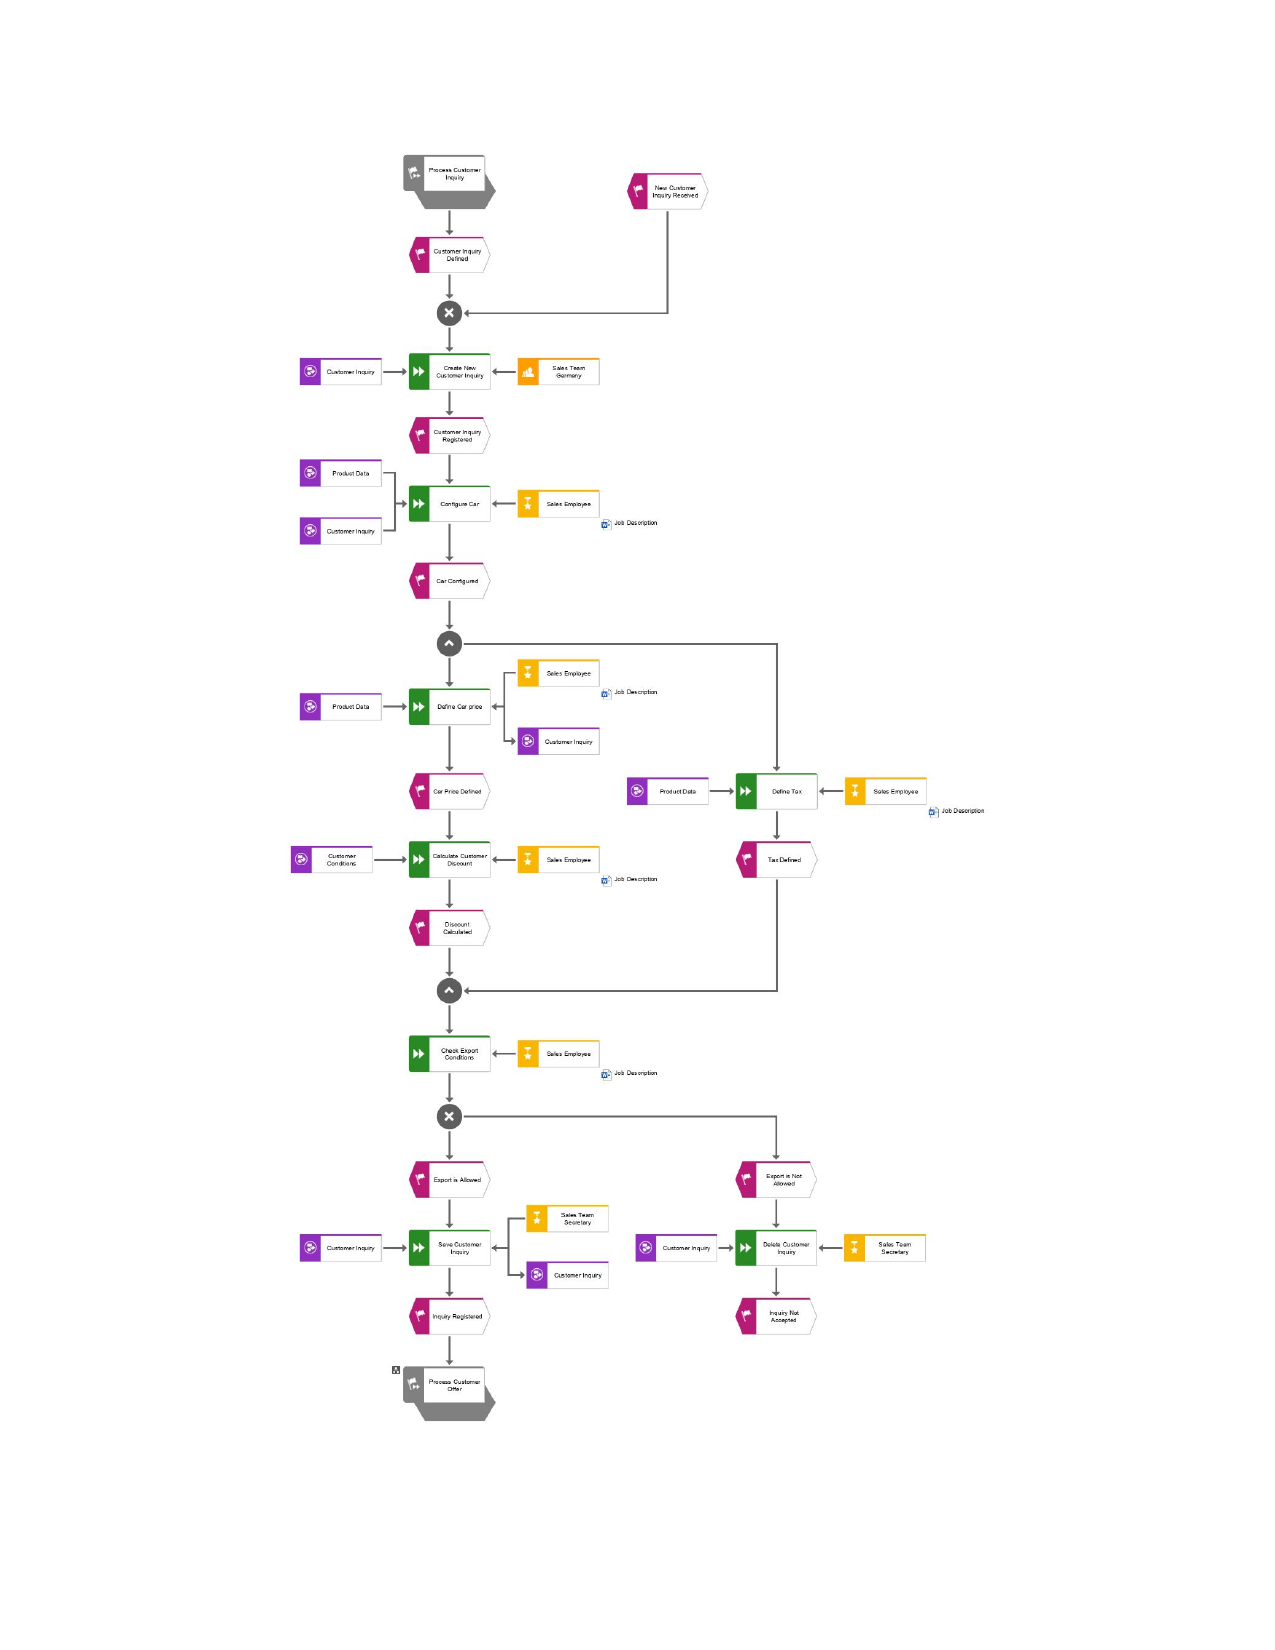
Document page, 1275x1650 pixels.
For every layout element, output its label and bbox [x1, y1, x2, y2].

picture [285, 150, 990, 1426]
